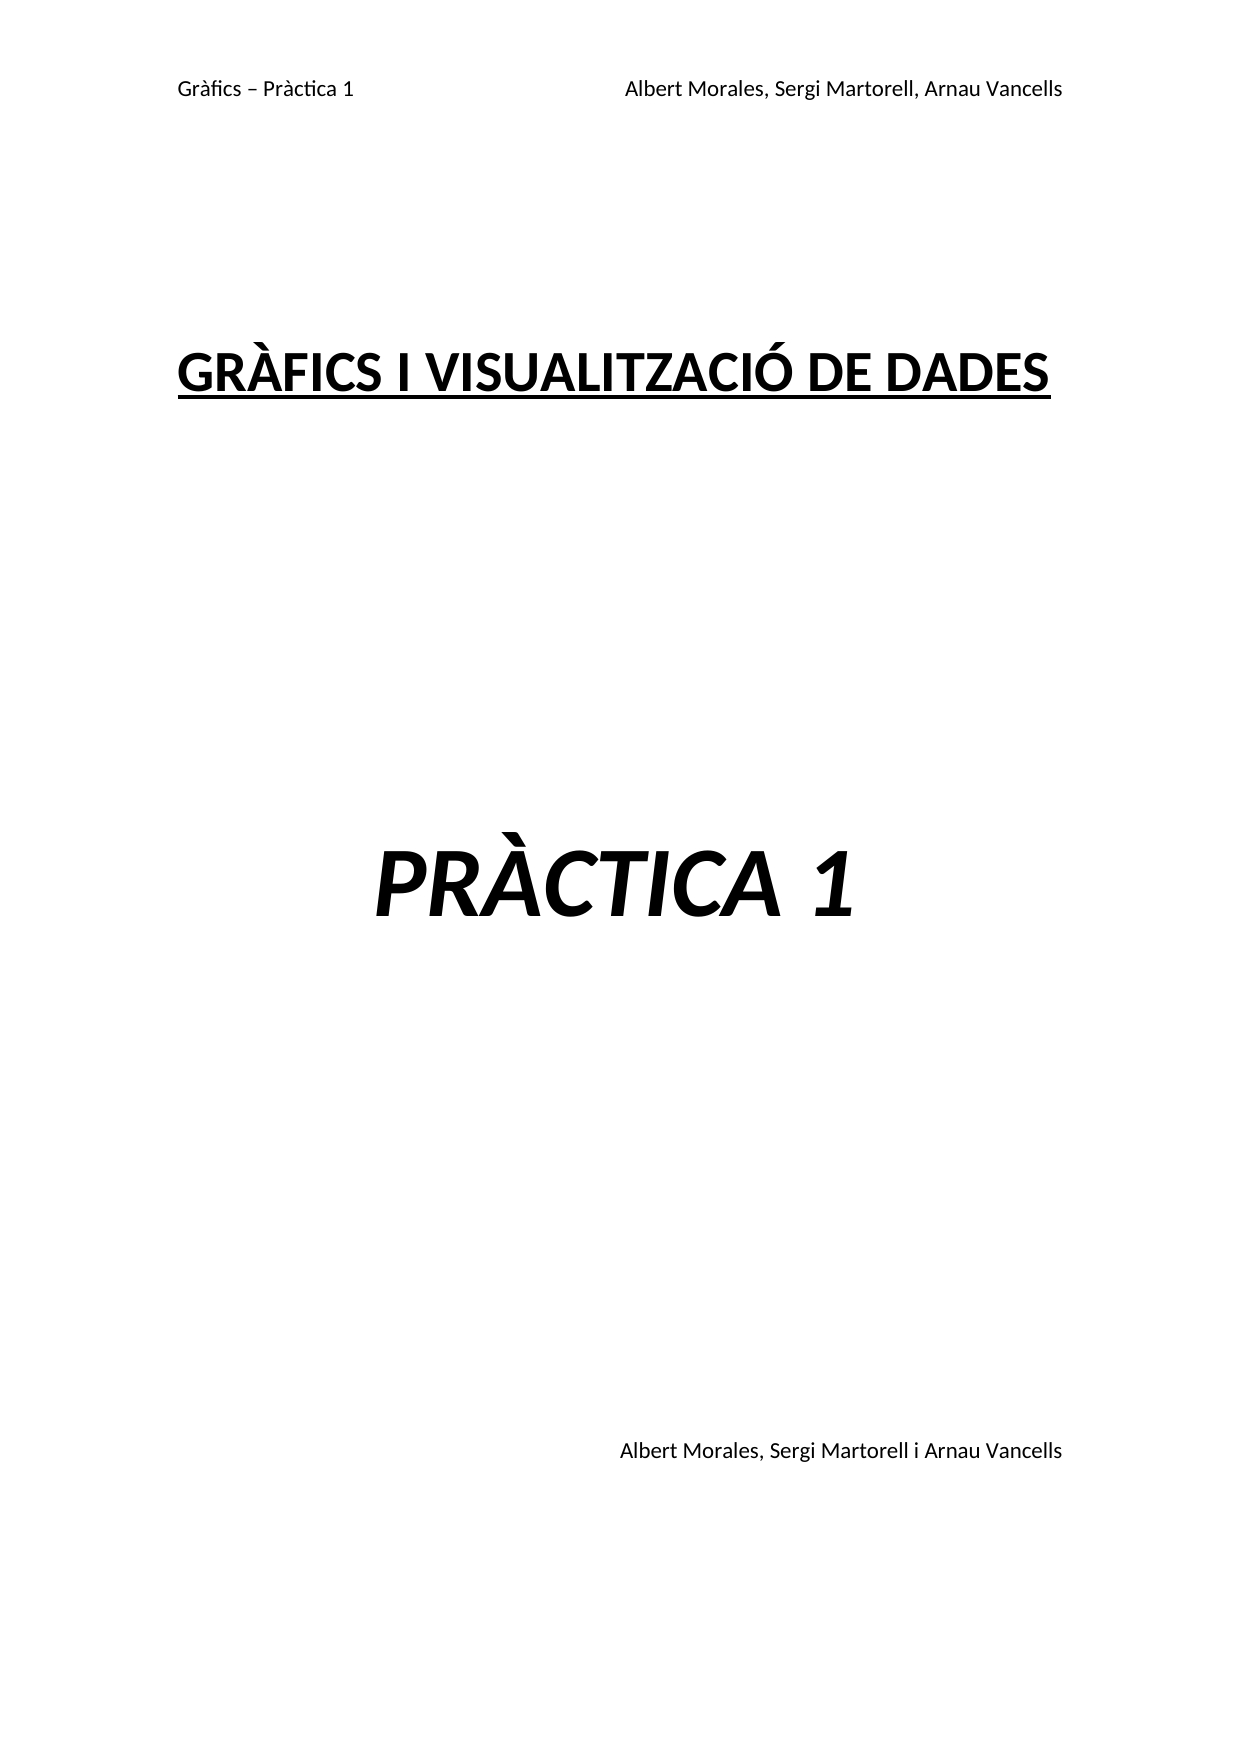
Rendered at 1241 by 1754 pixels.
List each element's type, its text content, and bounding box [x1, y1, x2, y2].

text GRÀFICS I VISUALITZACIÓ DE DADES [177, 335, 1063, 406]
text Albert Morales, Sergi Martorell i Arnau Vancells [620, 1436, 1063, 1464]
text PRÀCTICA 1 [177, 819, 1063, 941]
